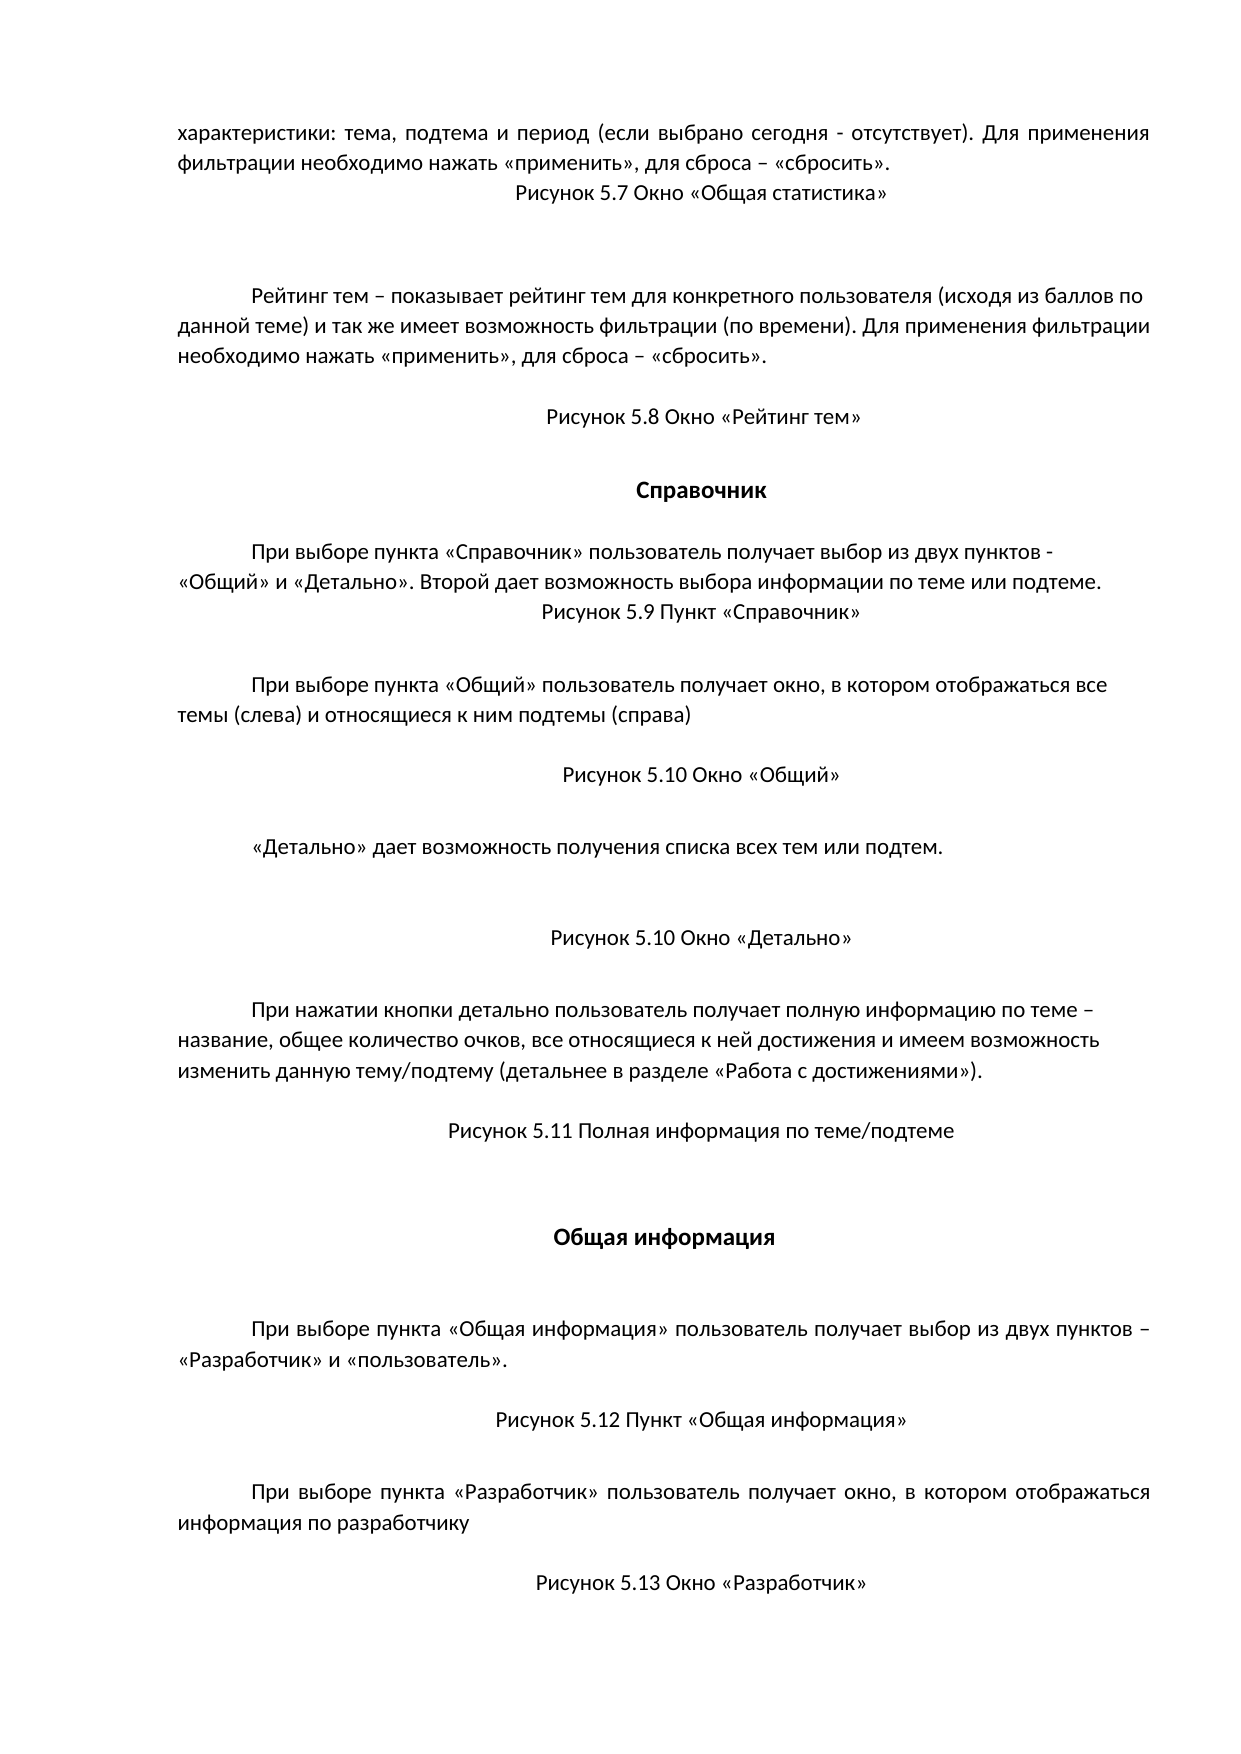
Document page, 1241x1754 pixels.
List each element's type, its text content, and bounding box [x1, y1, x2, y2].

text «Детально» дает возможность получения списка всех тем или подтем. [177, 832, 1152, 861]
text При выборе пункта «Общая информация» пользователь получает выбор из двух пунктов – «Разработчик» и «пользователь». [177, 1314, 1152, 1373]
text Рисунок 5.9 Пункт «Справочник» [177, 597, 1152, 626]
text Рисунок 5.13 Окно «Разработчик» [177, 1568, 1152, 1596]
text При нажатии кнопки детально пользователь получает полную информацию по теме – название, общее количество очков, все относящиеся к ней достижения и имеем возможность изменить данную тему/подтему (детальнее в разделе «Работа с достижениями»). [177, 995, 1152, 1084]
text Рейтинг тем – показывает рейтинг тем для конкретного пользователя (исходя из баллов по данной теме) и так же имеет возможность фильтрации (по времени). Для применения фильтрации необходимо нажать «применить», для сброса – «сбросить». [177, 281, 1152, 369]
text Общая информация [177, 1221, 1152, 1252]
text Рисунок 5.12 Пункт «Общая информация» [177, 1405, 1152, 1433]
text Рисунок 5.11 Полная информация по теме/подтеме [177, 1116, 1152, 1144]
text При выборе пункта «Общий» пользователь получает окно, в котором отображаться все темы (слева) и относящиеся к ним подтемы (справа) [177, 670, 1152, 728]
text Рисунок 5.10 Окно «Общий» [177, 760, 1152, 788]
text Рисунок 5.7 Окно «Общая статистика» [177, 178, 1152, 207]
text Справочник [177, 474, 1152, 504]
text При выборе пункта «Справочник» пользователь получает выбор из двух пунктов - «Общий» и «Детально». Второй дает возможность выбора информации по теме или подтеме. [177, 537, 1152, 595]
text Рисунок 5.10 Окно «Детально» [177, 923, 1152, 951]
text При выборе пункта «Разработчик» пользователь получает окно, в котором отображаться информация по разработчику [177, 1477, 1152, 1536]
text Рисунок 5.8 Окно «Рейтинг тем» [177, 402, 1152, 430]
